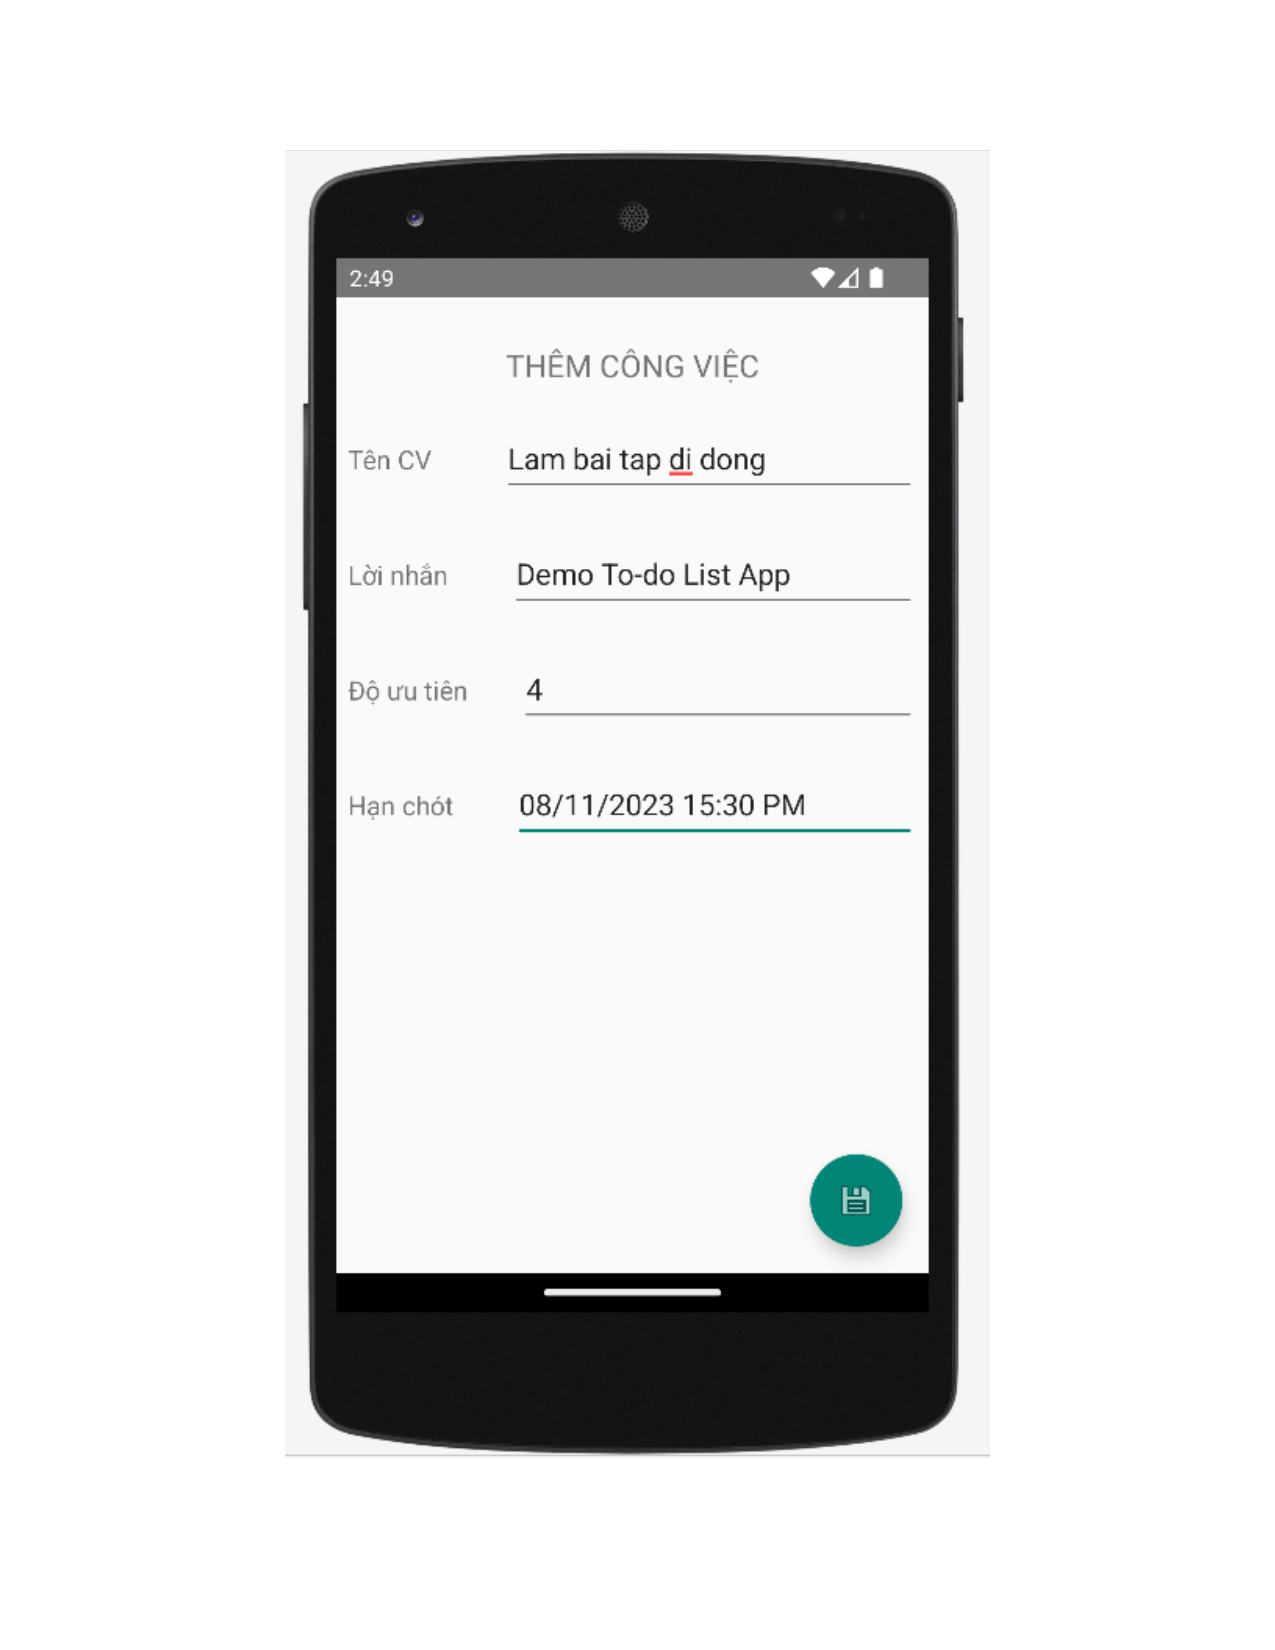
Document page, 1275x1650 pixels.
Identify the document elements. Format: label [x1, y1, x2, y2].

picture [285, 150, 990, 1458]
